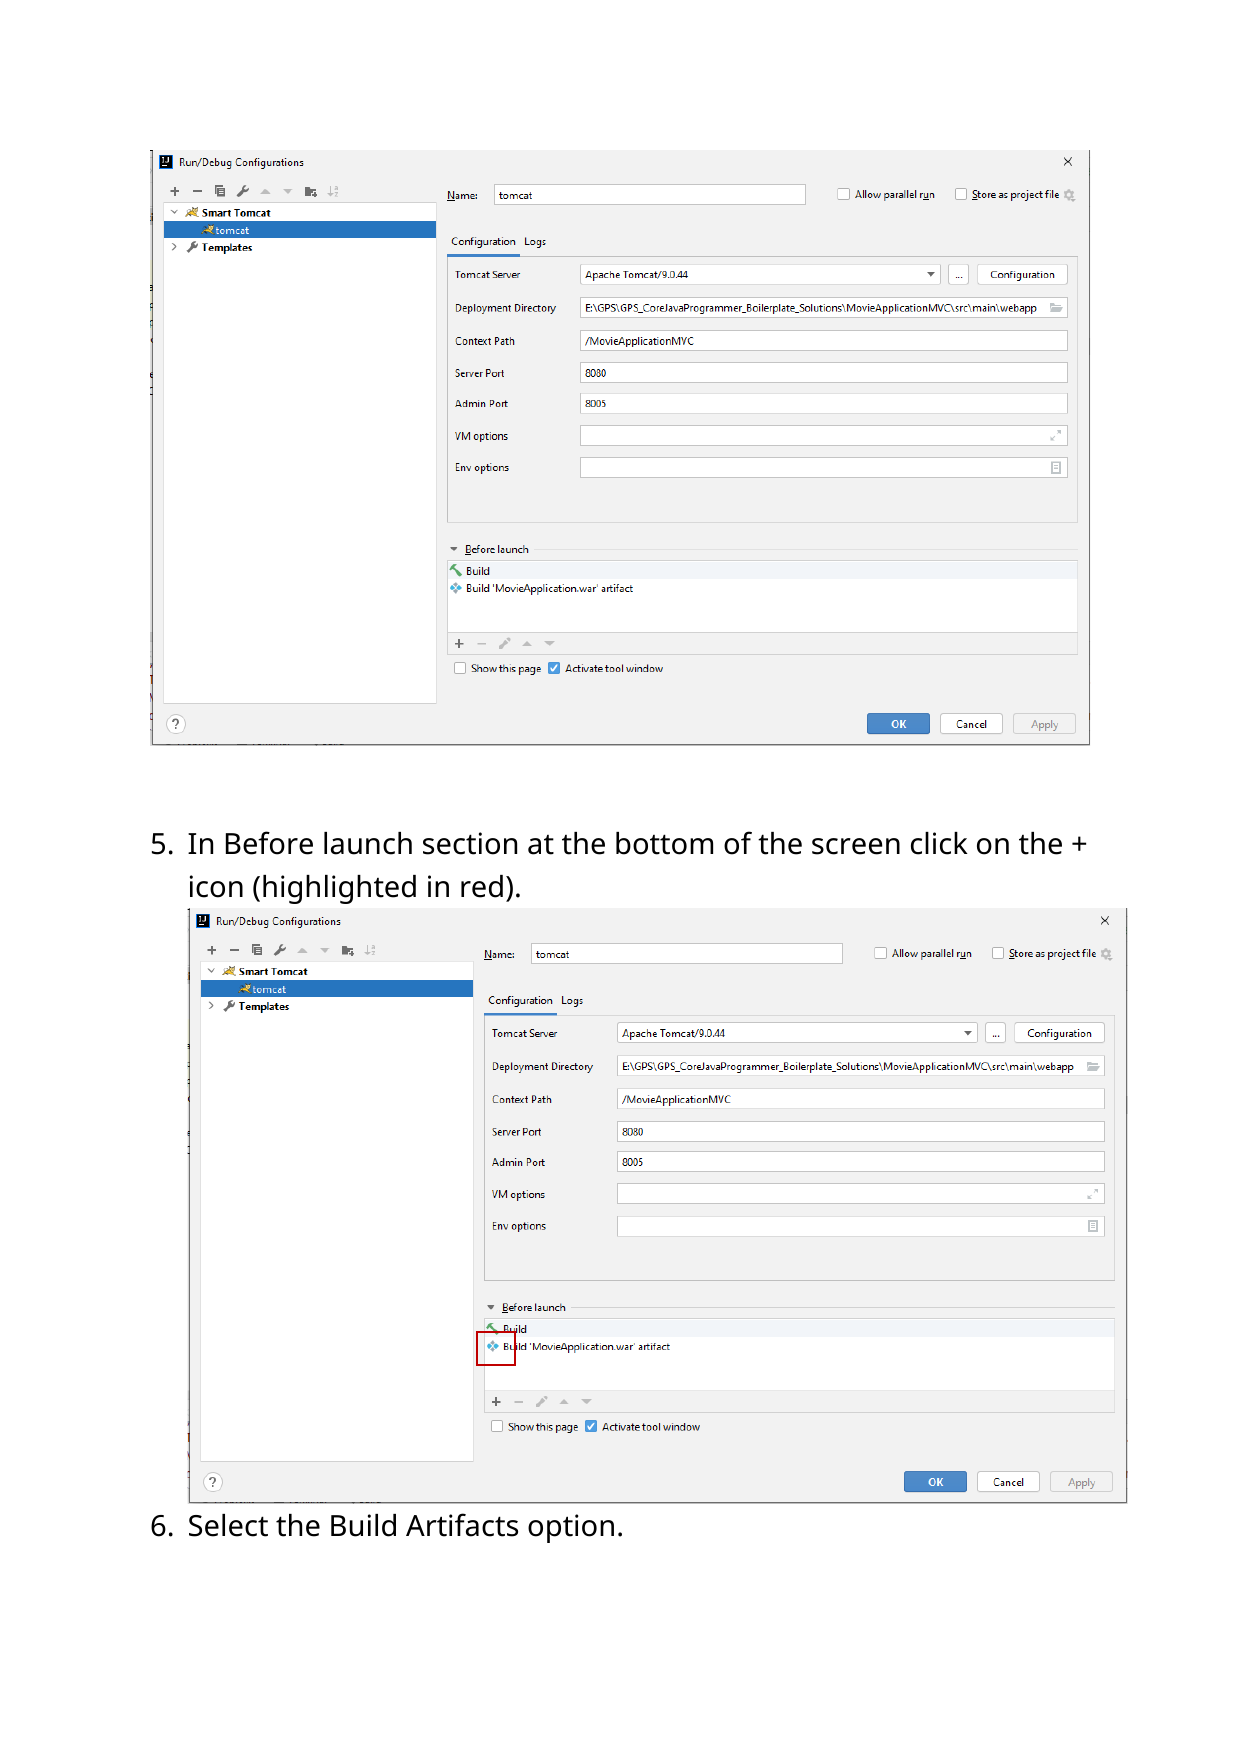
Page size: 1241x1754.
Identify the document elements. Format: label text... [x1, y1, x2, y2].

picture [187, 908, 1128, 1504]
picture [150, 150, 1091, 746]
list Select the Build Artifacts option. [150, 1506, 1090, 1545]
